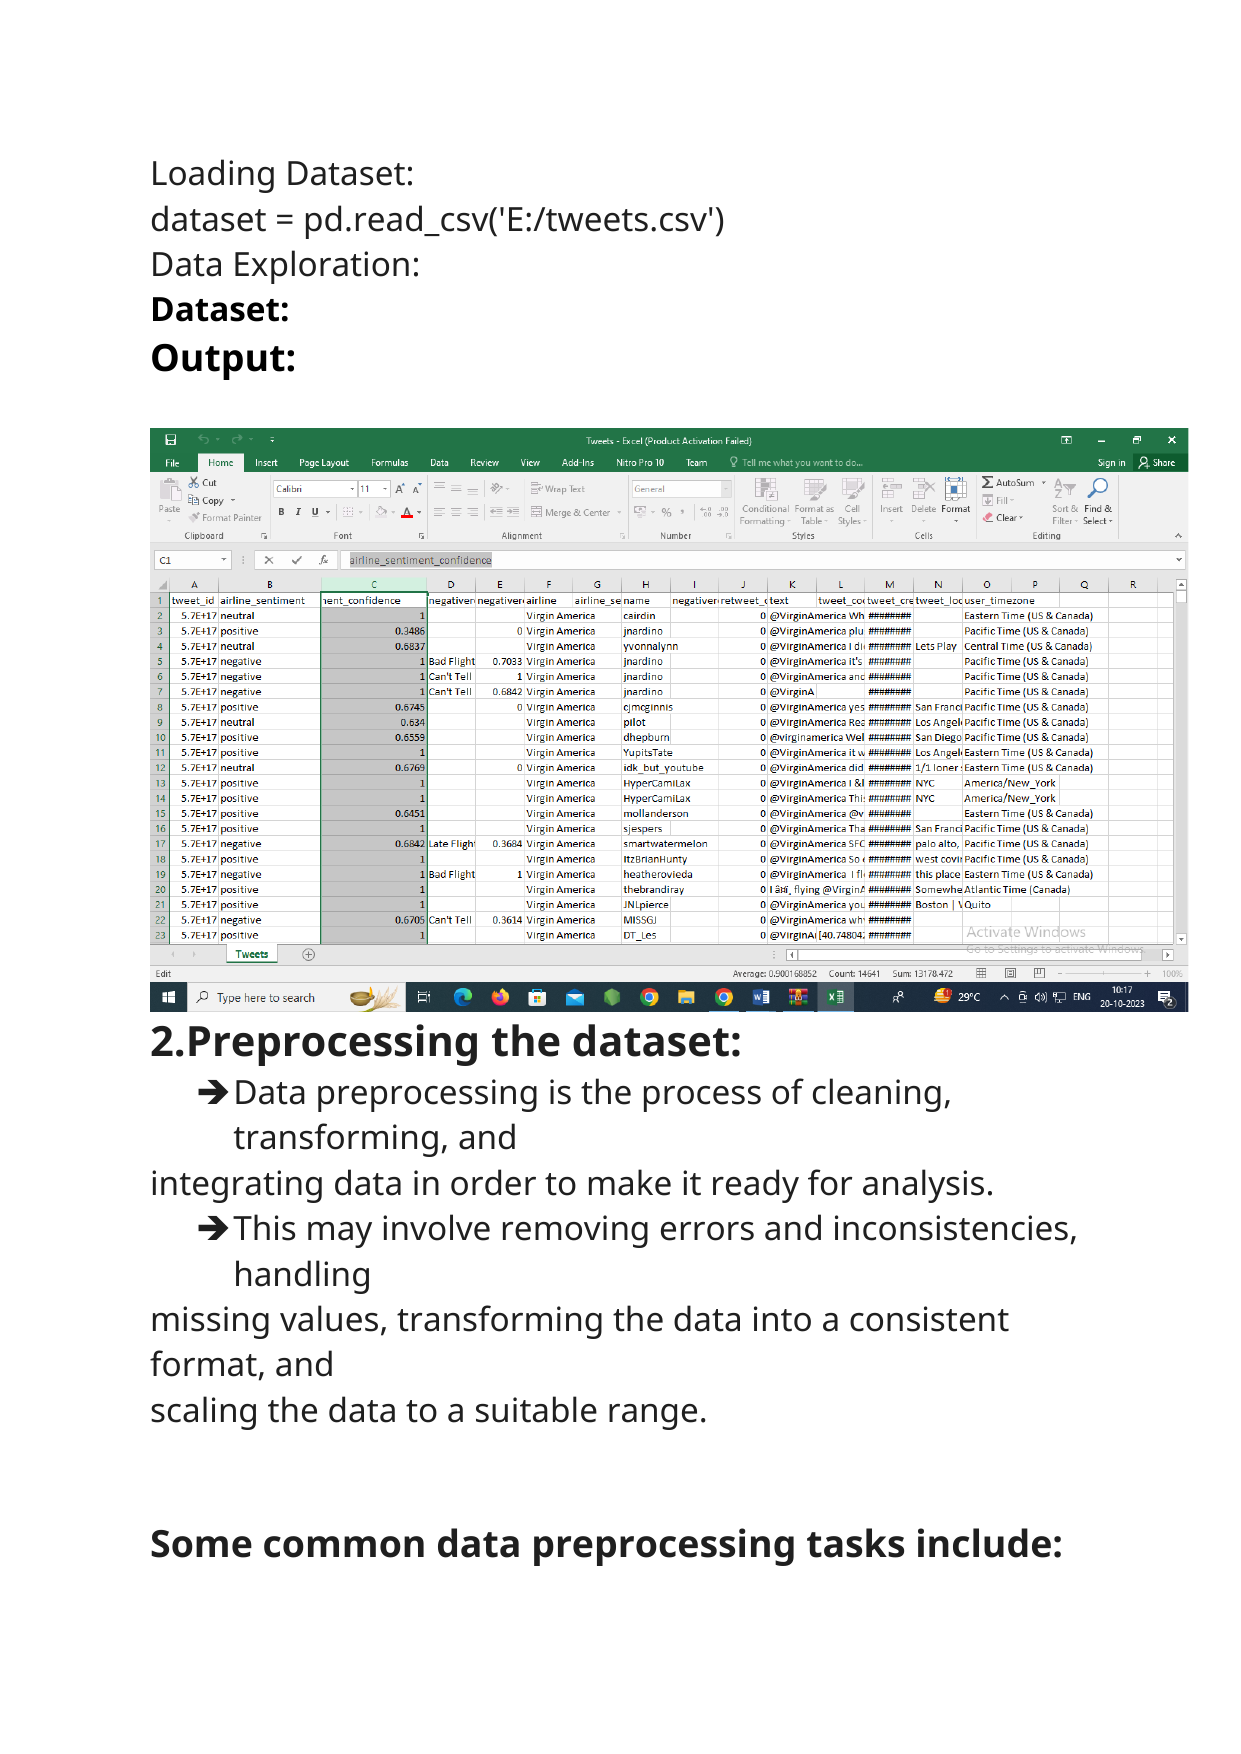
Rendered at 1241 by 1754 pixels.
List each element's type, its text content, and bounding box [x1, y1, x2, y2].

text dataset = pd.read_csv('E:/tweets.csv') [150, 195, 1090, 241]
list Data preprocessing is the process of cleaning, transforming, and [196, 1069, 1090, 1159]
text Output: [150, 332, 1090, 383]
list This may involve removing errors and inconsistencies, handling [196, 1205, 1090, 1296]
text Some common data preprocessing tasks include: [150, 1517, 1090, 1568]
text Loading Dataset: [150, 150, 1090, 195]
text Data Exploration: [150, 241, 1090, 286]
picture [150, 428, 1189, 1012]
text scaling the data to a suitable range. [150, 1387, 1090, 1432]
text 2.Preprocessing the dataset: [150, 1012, 1090, 1069]
text Dataset: [150, 286, 1090, 332]
text missing values, transforming the data into a consistent format, and [150, 1296, 1090, 1387]
text integrating data in order to make it ready for analysis. [150, 1159, 1090, 1205]
